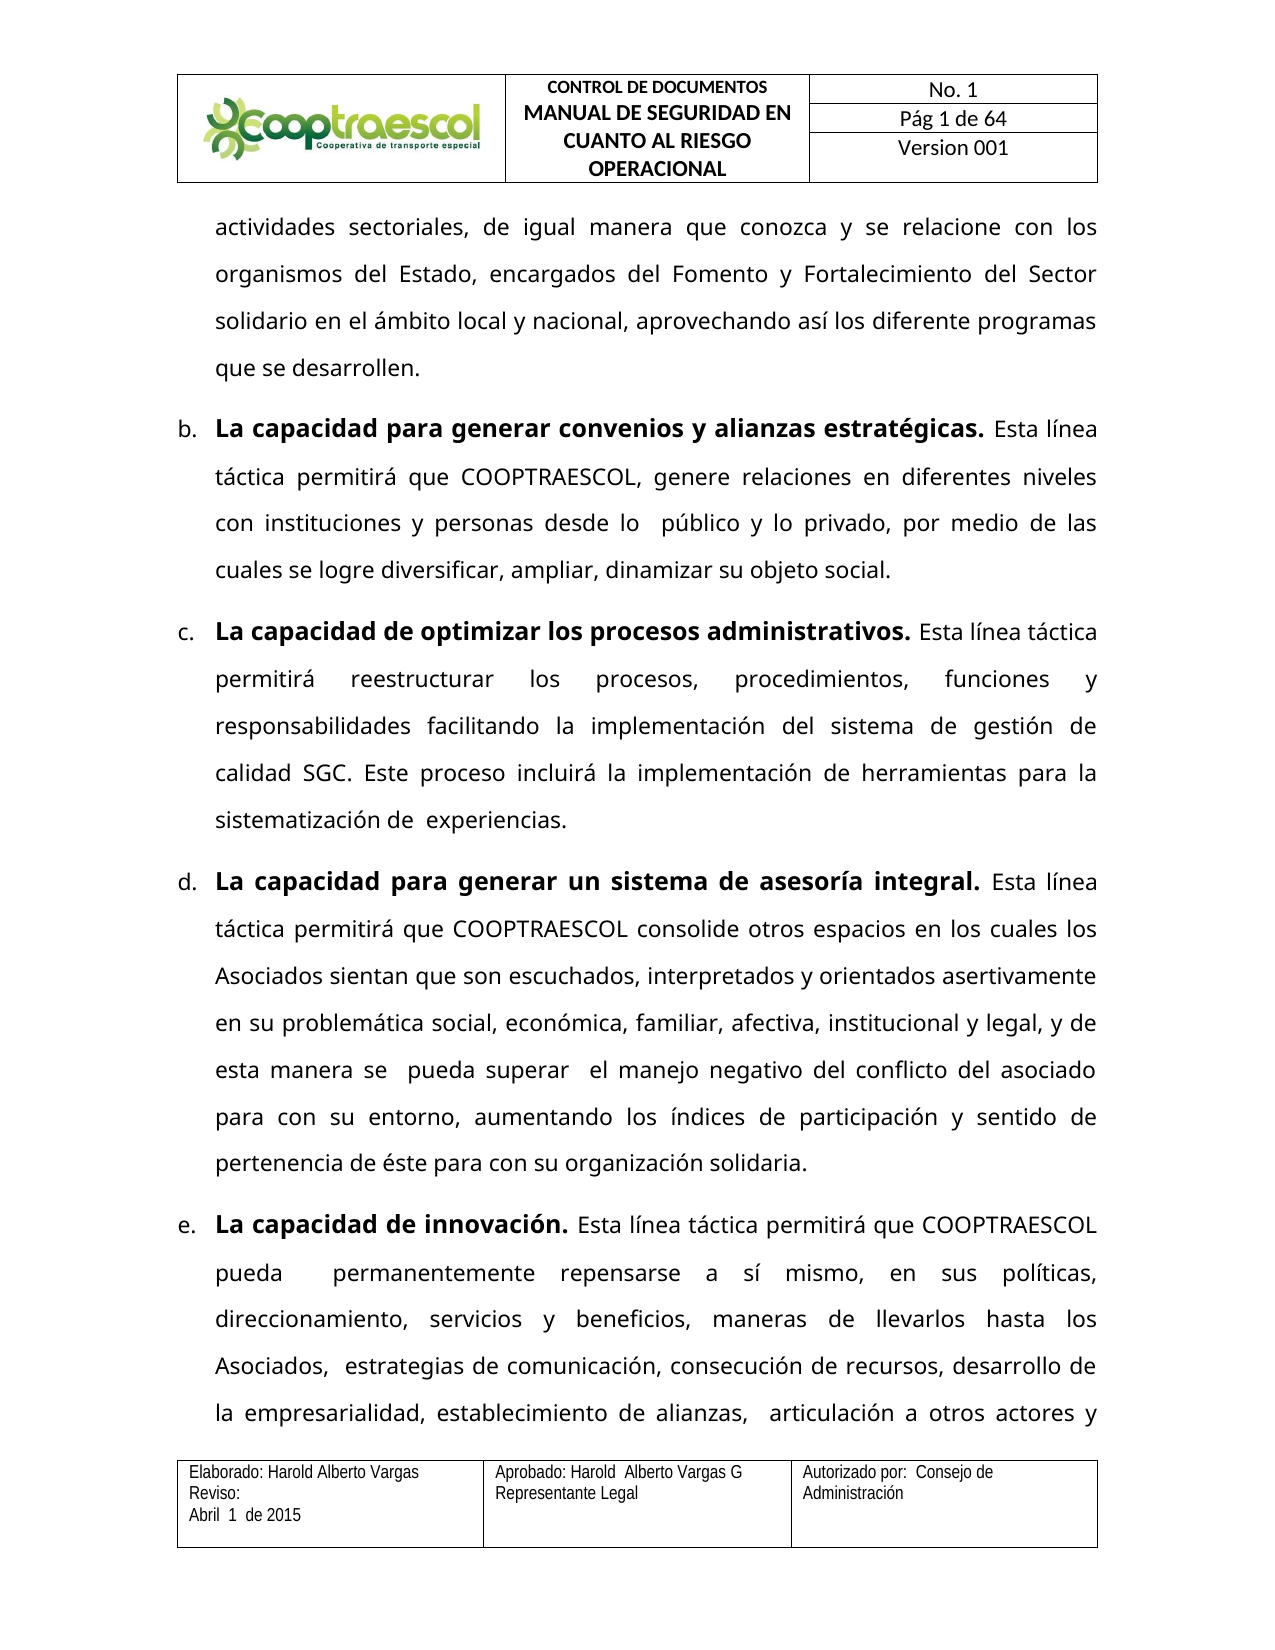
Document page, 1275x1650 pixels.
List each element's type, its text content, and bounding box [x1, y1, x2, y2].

picture [202, 95, 481, 161]
list La capacidad para generar convenios y alianzas estratégicas. Esta línea táctica permitirá que COOPTRAESCOL, genere relaciones en diferentes niveles con instituciones y personas desde lo público y lo privado, por medio de las cuales se logre diversificar, ampliar, dinamizar su objeto social. [177, 411, 1098, 586]
list La capacidad de optimizar los procesos administrativos. Esta línea táctica permitirá reestructurar los procesos, procedimientos, funciones y responsabilidades facilitando la implementación del sistema de gestión de calidad SGC. Este proceso incluirá la implementación de herramientas para la sistematización de experiencias. [177, 614, 1098, 835]
list La capacidad para generar un sistema de asesoría integral. Esta línea táctica permitirá que COOPTRAESCOL consolide otros espacios en los cuales los Asociados sientan que son escuchados, interpretados y orientados asertivamente en su problemática social, económica, familiar, afectiva, institucional y legal, y de esta manera se pueda superar el manejo negativo del conflicto del asociado para con su entorno, aumentando los índices de participación y sentido de pertenencia de éste para con su organización solidaria. [177, 863, 1098, 1179]
